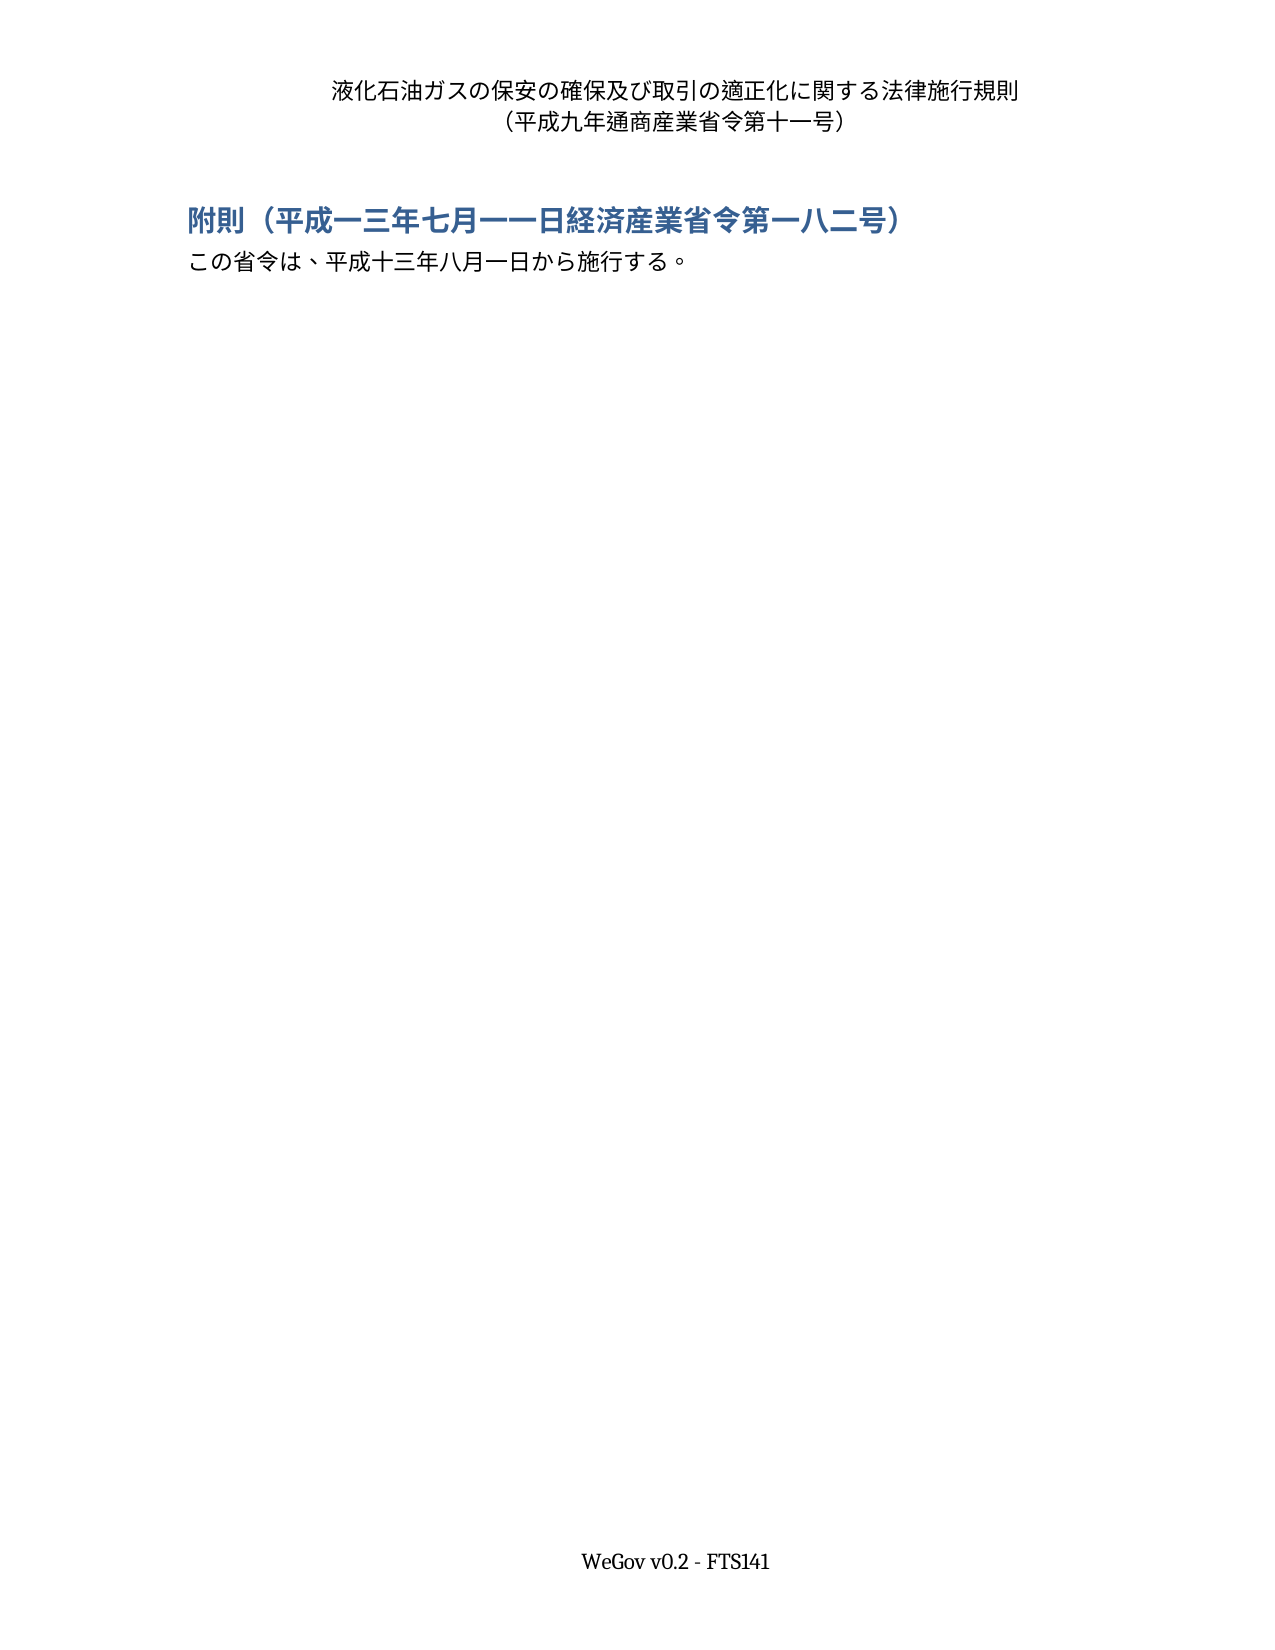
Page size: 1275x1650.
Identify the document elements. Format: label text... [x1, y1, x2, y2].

text この省令は、平成十三年八月一日から施行する。 [187, 246, 1087, 277]
subtitle 附則（平成一三年七月一一日経済産業省令第一八二号） [187, 200, 1087, 240]
